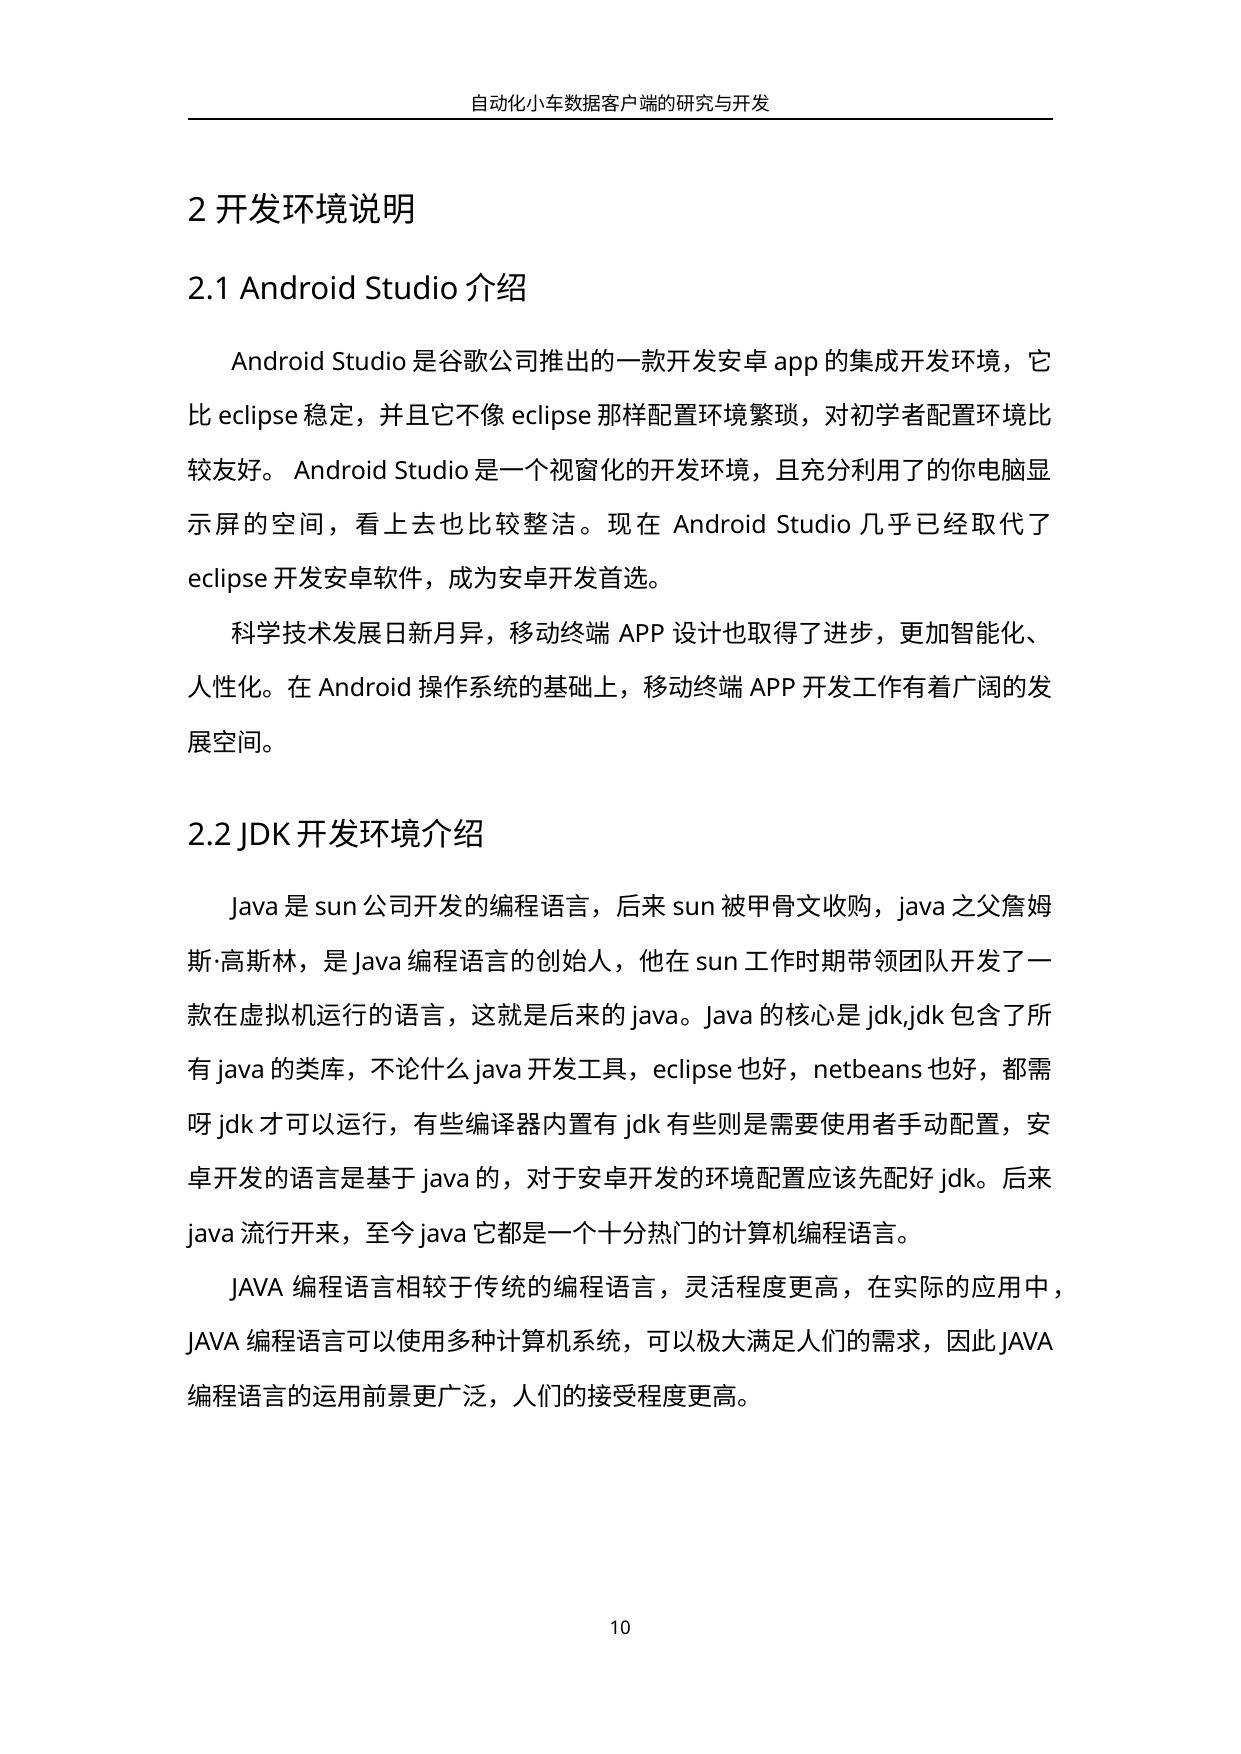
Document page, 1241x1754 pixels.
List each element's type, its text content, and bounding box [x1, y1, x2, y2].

text Android Studio是谷歌公司推出的一款开发安卓app的集成开发环境，它比eclipse稳定，并且它不像eclipse那样配置环境繁琐，对初学者配置环境比较友好。 Android Studio是一个视窗化的开发环境，且充分利用了的你电脑显示屏的空间，看上去也比较整洁。现在 Android Studio几乎已经取代了eclipse开发安卓软件，成为安卓开发首选。 [187, 341, 1053, 595]
subtitle 2.2 JDK开发环境介绍 [187, 809, 1053, 854]
text Java是sun公司开发的编程语言，后来sun被甲骨文收购，java之父詹姆斯·高斯林，是Java编程语言的创始人，他在sun工作时期带领团队开发了一款在虚拟机运行的语言，这就是后来的java。Java的核心是jdk,jdk包含了所有java的类库，不论什么java开发工具，eclipse也好，netbeans也好，都需呀jdk才可以运行，有些编译器内置有jdk有些则是需要使用者手动配置，安卓开发的语言是基于java的，对于安卓开发的环境配置应该先配好jdk。后来java流行开来，至今java它都是一个十分热门的计算机编程语言。 [187, 887, 1053, 1249]
subtitle 2.1 Android Studio介绍 [187, 263, 1053, 309]
text 科学技术发展日新月异，移动终端 APP 设计也取得了进步，更加智能化、人性化。在 Android 操作系统的基础上，移动终端 APP 开发工作有着广阔的发展空间。 [187, 613, 1053, 758]
text JAVA 编程语言相较于传统的编程语言，灵活程度更高，在实际的应用中，JAVA 编程语言可以使用多种计算机系统，可以极大满足人们的需求，因此JAVA 编程语言的运用前景更广泛，人们的接受程度更高。 [187, 1267, 1053, 1412]
subtitle 2 开发环境说明 [187, 182, 1053, 231]
